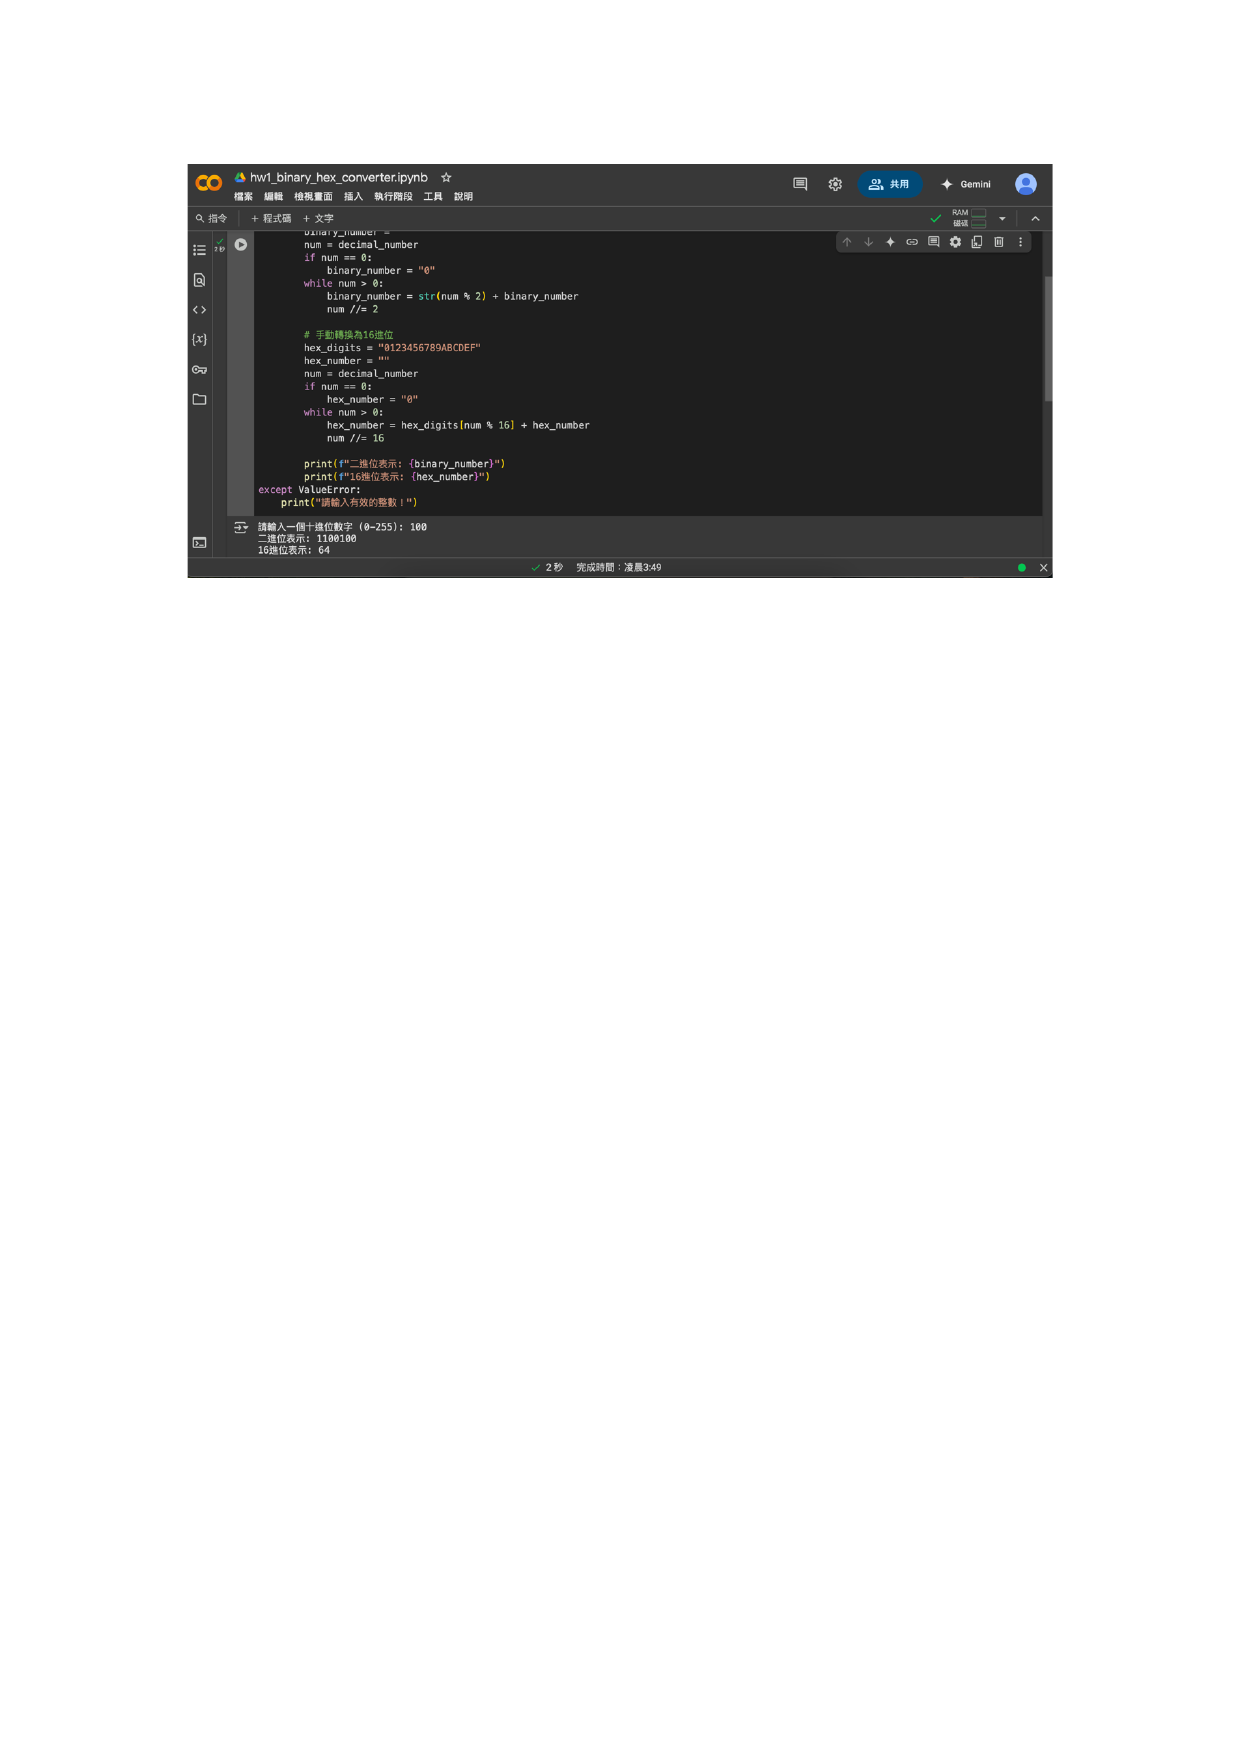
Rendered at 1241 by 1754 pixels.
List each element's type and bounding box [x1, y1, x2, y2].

picture [187, 164, 1053, 578]
